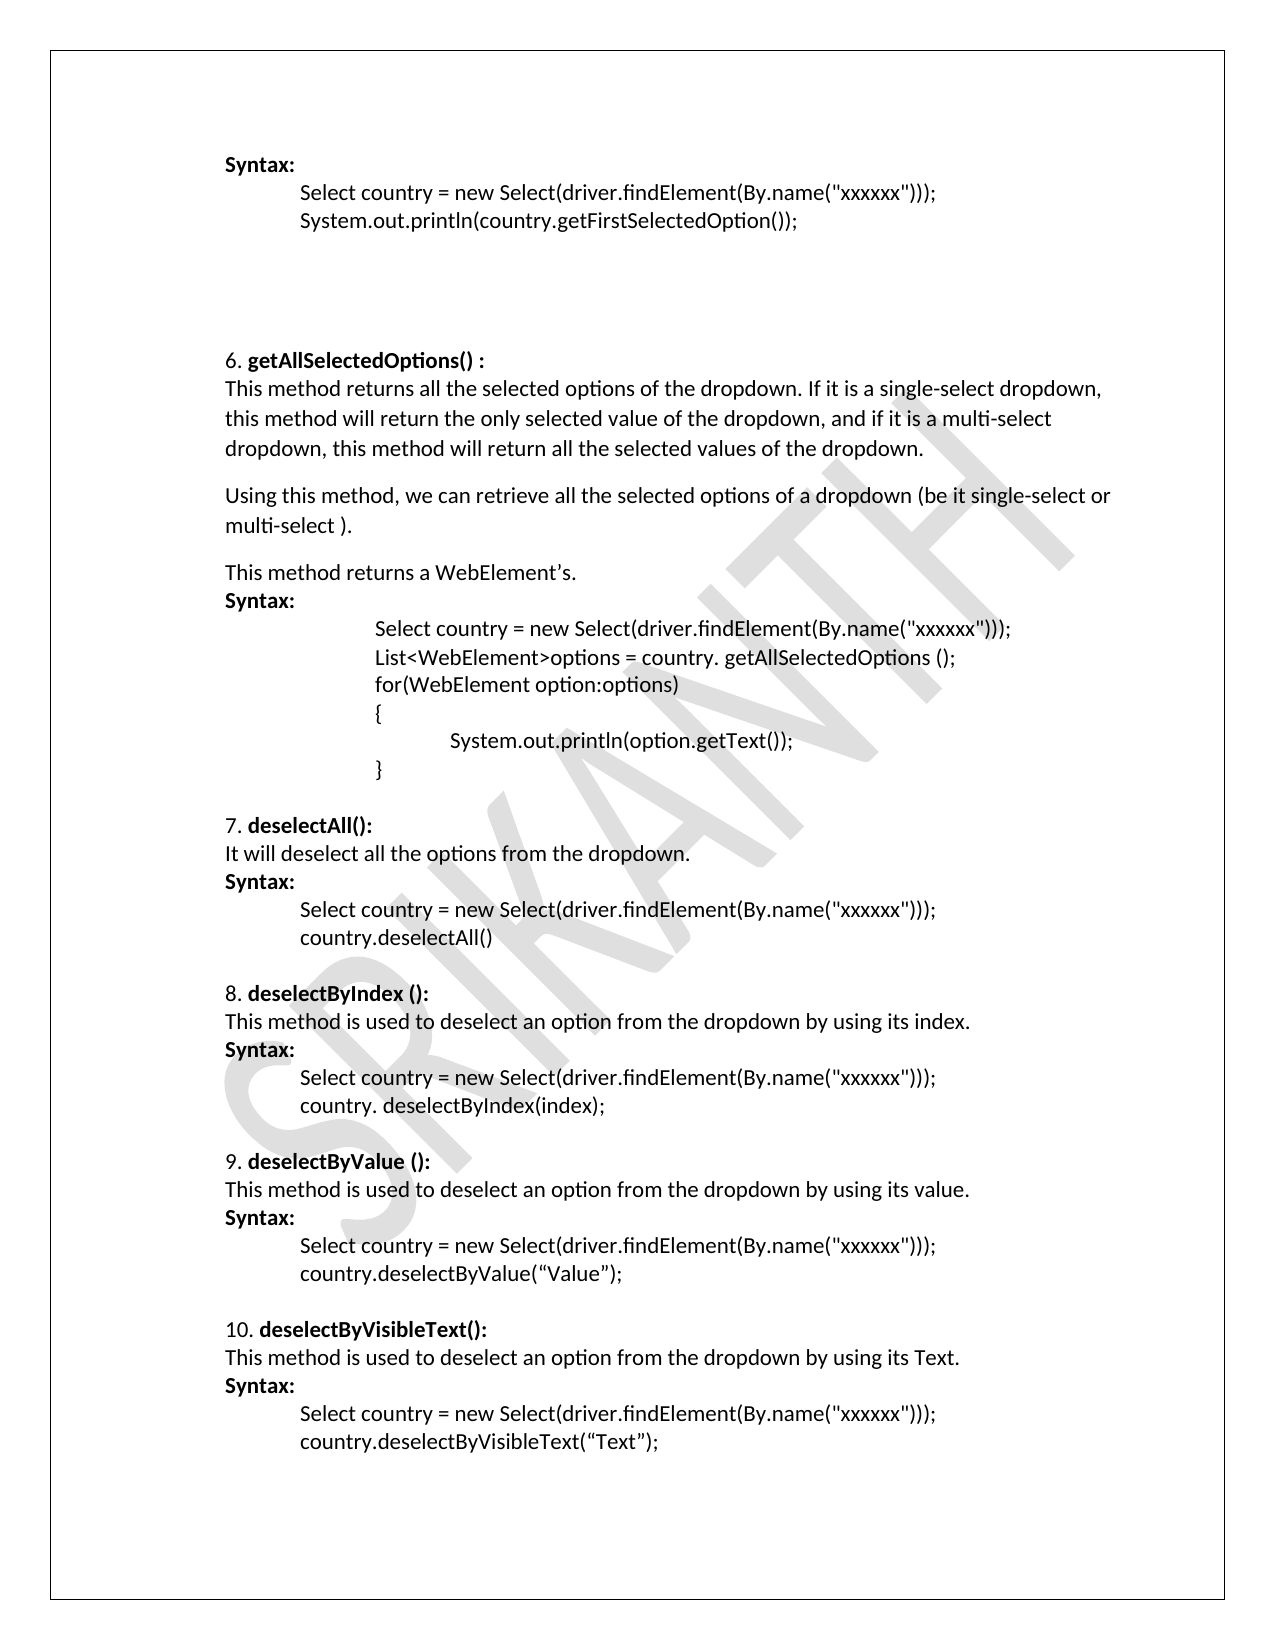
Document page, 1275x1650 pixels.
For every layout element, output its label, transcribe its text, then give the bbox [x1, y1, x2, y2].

text This method is used to deselect an option from the dropdown by using its Text. [150, 1343, 1125, 1371]
text Syntax: [150, 150, 1125, 178]
text Syntax: [150, 867, 1125, 895]
text country. deselectByIndex(index); [225, 1091, 1125, 1119]
text Syntax: [150, 587, 1125, 614]
text This method returns all the selected options of the dropdown. If it is a single-select dropdown, this method will return the only selected value of the dropdown, and if it is a multi-select dropdown, this method will return all the selected values of the dropdown. [225, 374, 1125, 463]
text Syntax: [150, 1203, 1125, 1231]
text System.out.println(country.getFirstSelectedOption()); [150, 206, 1125, 234]
text 6. getAllSelectedOptions() : [150, 346, 1125, 374]
text country.deselectByValue(“Value”); [225, 1259, 1125, 1287]
text Select country = new Select(driver.findElement(By.name("xxxxxx"))); [225, 614, 1125, 643]
text } [150, 755, 1125, 783]
text This method is used to deselect an option from the dropdown by using its index. [150, 1007, 1125, 1035]
text { [150, 699, 1125, 727]
text Select country = new Select(driver.findElement(By.name("xxxxxx"))); [225, 1231, 1125, 1259]
text Syntax: [150, 1371, 1125, 1399]
text 10. deselectByVisibleText(): [150, 1315, 1125, 1343]
text This method is used to deselect an option from the dropdown by using its value. [150, 1175, 1125, 1203]
text 9. deselectByValue (): [150, 1147, 1125, 1175]
text It will deselect all the options from the dropdown. [150, 839, 1125, 867]
text System.out.println(option.getText()); [150, 727, 1125, 755]
text Select country = new Select(driver.findElement(By.name("xxxxxx"))); [225, 1399, 1125, 1427]
text Select country = new Select(driver.findElement(By.name("xxxxxx"))); [225, 1063, 1125, 1091]
text Syntax: [150, 1035, 1125, 1063]
text 7. deselectAll(): [150, 811, 1125, 839]
text Select country = new Select(driver.findElement(By.name("xxxxxx"))); [225, 895, 1125, 923]
text Using this method, we can retrieve all the selected options of a dropdown (be it single-select or multi-select ). [225, 481, 1125, 540]
text This method returns a WebElement’s. [150, 558, 1125, 587]
text for(WebElement option:options) [150, 671, 1125, 699]
text 8. deselectByIndex (): [150, 979, 1125, 1007]
text List<WebElement>options = country. getAllSelectedOptions (); [300, 643, 1125, 671]
text Select country = new Select(driver.findElement(By.name("xxxxxx"))); [225, 178, 1125, 206]
text country.deselectByVisibleText(“Text”); [225, 1427, 1125, 1455]
text country.deselectAll() [225, 923, 1125, 951]
